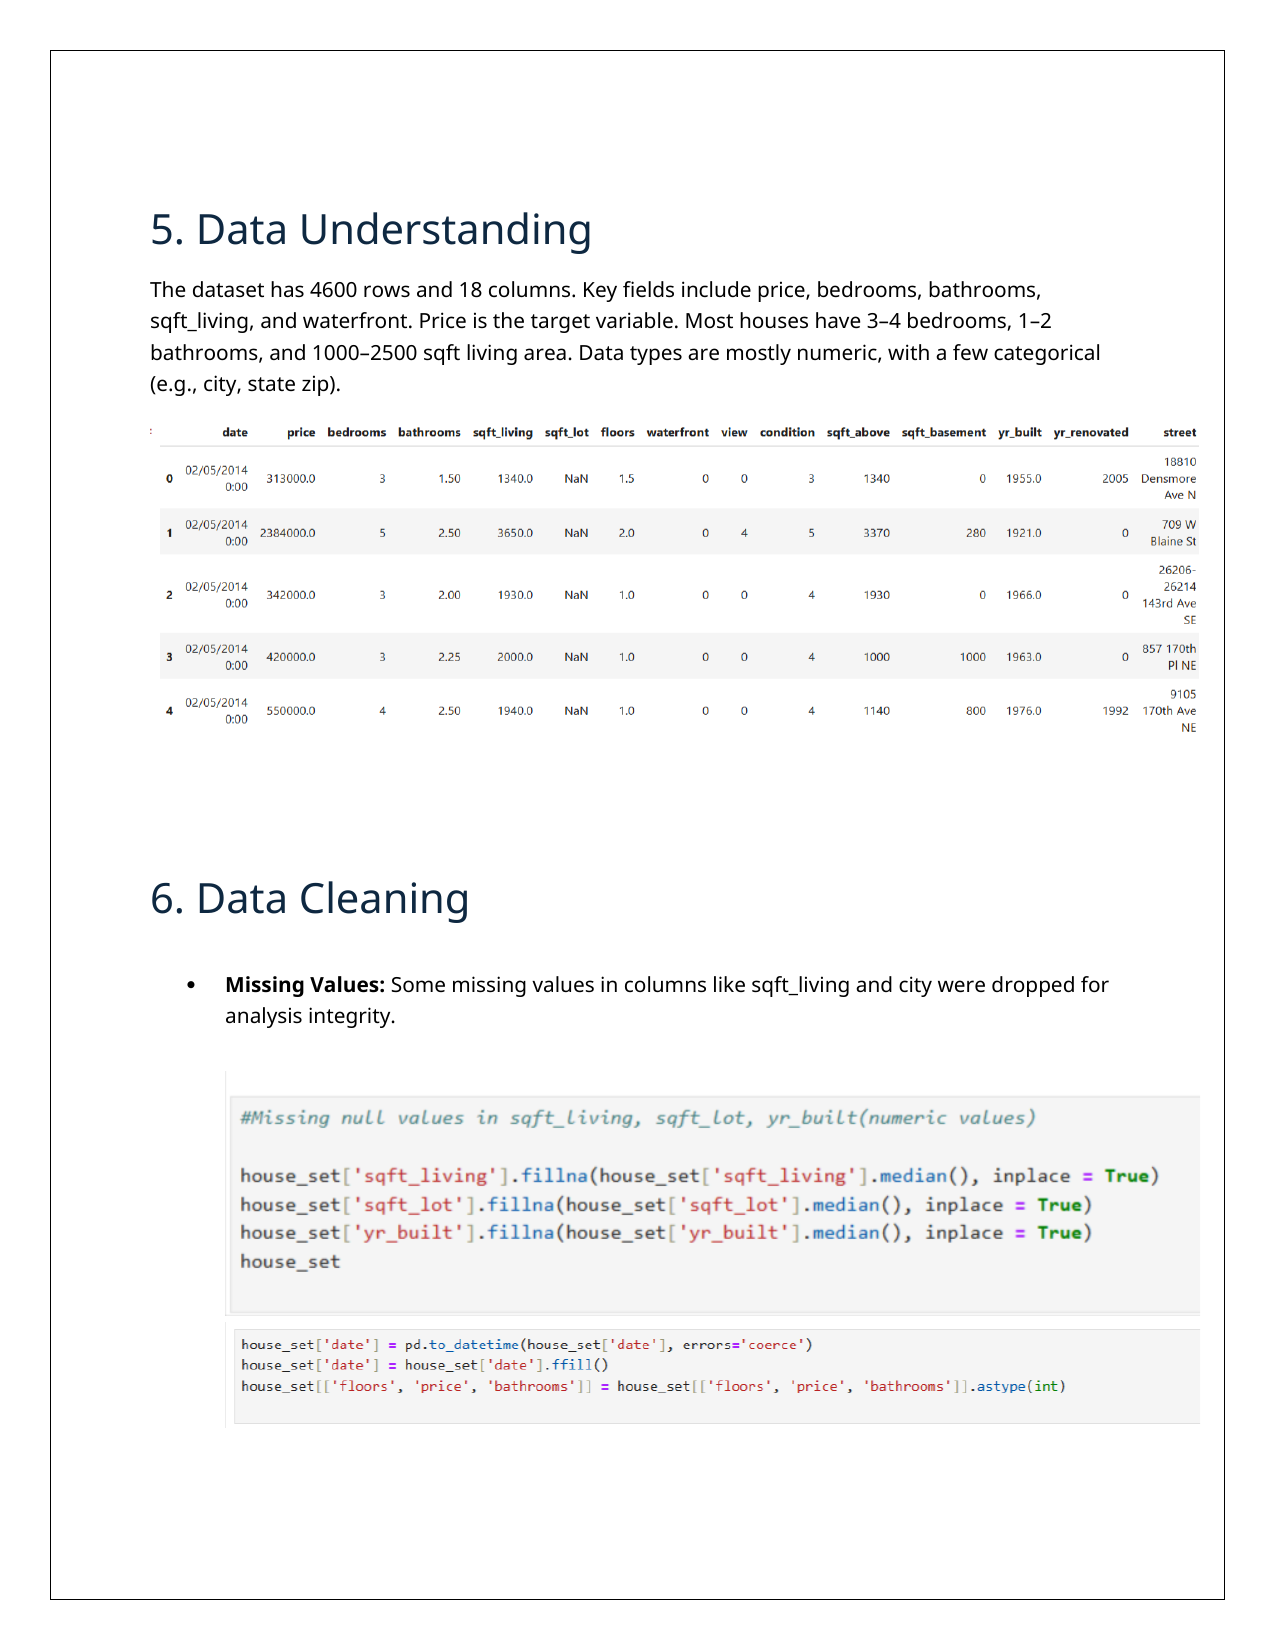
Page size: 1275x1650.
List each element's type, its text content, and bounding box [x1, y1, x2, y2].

subtitle 6. Data Cleaning [150, 869, 1125, 926]
list Missing Values: Some missing values in columns like sqft_living and city were dropped for analysis integrity. [187, 970, 1125, 1029]
picture [225, 1071, 1200, 1316]
text The dataset has 4600 rows and 18 columns. Key fields include price, bedrooms, bathrooms, sqft_living, and waterfront. Price is the target variable. Most houses have 3–4 bedrooms, 1–2 bathrooms, and 1000–2500 sqft living area. Data types are mostly numeric, with a few categorical (e.g., city, state zip). [150, 275, 1125, 397]
picture [225, 1322, 1200, 1428]
subtitle 5. Data Understanding [150, 199, 1125, 256]
picture [150, 418, 1202, 748]
